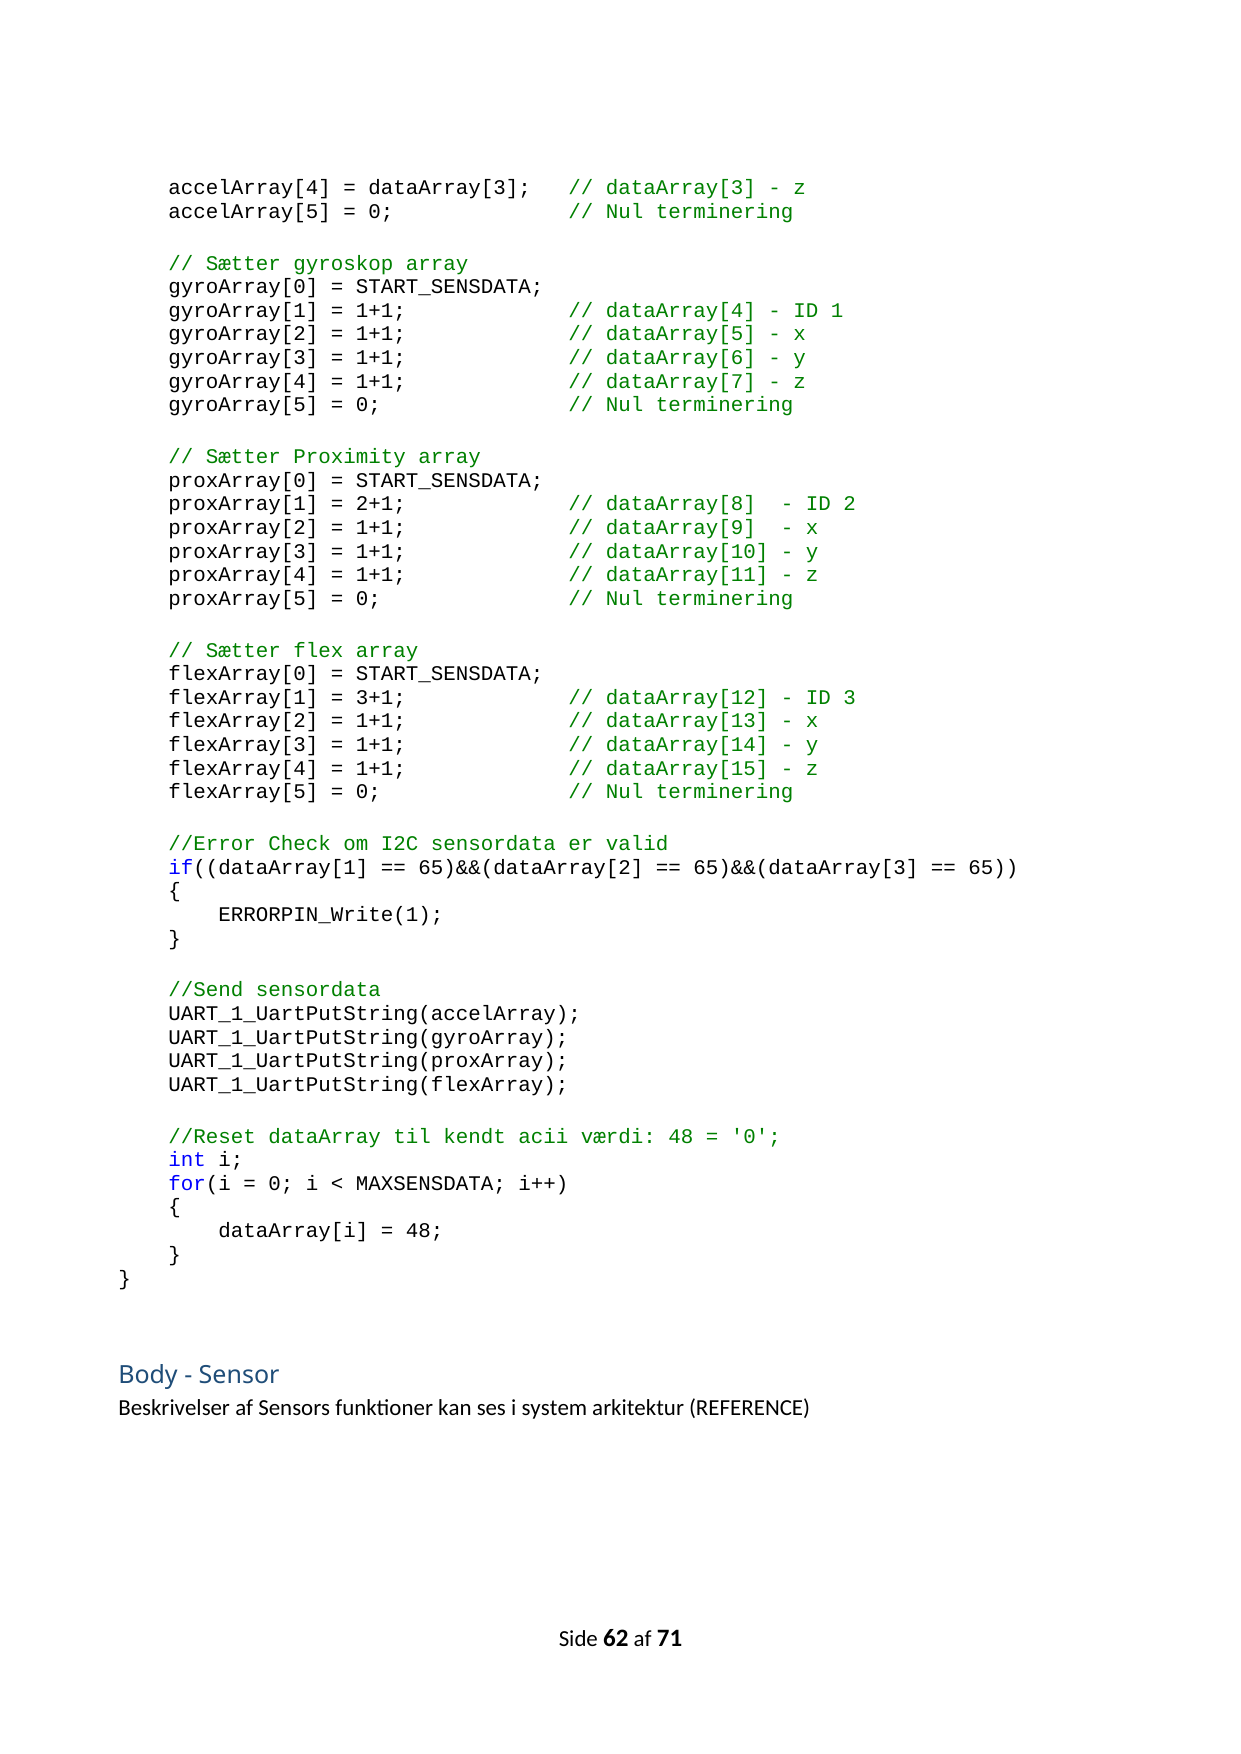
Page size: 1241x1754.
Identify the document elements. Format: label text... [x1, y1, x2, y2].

text flexArray[3] = 1+1; // dataArray[14] - y [118, 734, 1122, 758]
text } [118, 928, 1122, 951]
text flexArray[0] = START_SENSDATA; [118, 663, 1122, 687]
text UART_1_UartPutString(flexArray); [118, 1074, 1122, 1098]
text if((dataArray[1] == 65)&&(dataArray[2] == 65)&&(dataArray[3] == 65)) [118, 857, 1122, 880]
text // Sætter Proximity array [118, 446, 1122, 470]
text dataArray[i] = 48; [118, 1220, 1122, 1244]
text proxArray[5] = 0; // Nul terminering [118, 588, 1122, 612]
text gyroArray[4] = 1+1; // dataArray[7] - z [118, 371, 1122, 394]
text flexArray[2] = 1+1; // dataArray[13] - x [118, 711, 1122, 734]
text UART_1_UartPutString(gyroArray); [118, 1027, 1122, 1050]
text flexArray[4] = 1+1; // dataArray[15] - z [118, 758, 1122, 781]
text UART_1_UartPutString(proxArray); [118, 1050, 1122, 1074]
text //Send sensordata [118, 979, 1122, 1003]
text // Sætter gyroskop array [118, 252, 1122, 276]
text proxArray[1] = 2+1; // dataArray[8] - ID 2 [118, 493, 1122, 517]
text proxArray[4] = 1+1; // dataArray[11] - z [118, 564, 1122, 588]
text gyroArray[0] = START_SENSDATA; [118, 276, 1122, 300]
text { [118, 1197, 1122, 1220]
text //Reset dataArray til kendt acii værdi: 48 = '0'; [118, 1126, 1122, 1149]
text } [118, 1267, 1122, 1291]
text proxArray[0] = START_SENSDATA; [118, 470, 1122, 493]
text gyroArray[1] = 1+1; // dataArray[4] - ID 1 [118, 300, 1122, 323]
text { [118, 880, 1122, 904]
text gyroArray[3] = 1+1; // dataArray[6] - y [118, 347, 1122, 371]
text int i; [118, 1149, 1122, 1173]
text gyroArray[5] = 0; // Nul terminering [118, 394, 1122, 418]
text Beskrivelser af Sensors funktioner kan ses i system arkitektur (REFERENCE) [118, 1393, 1122, 1421]
text flexArray[1] = 3+1; // dataArray[12] - ID 3 [118, 687, 1122, 711]
text for(i = 0; i < MAXSENSDATA; i++) [118, 1173, 1122, 1197]
text proxArray[3] = 1+1; // dataArray[10] - y [118, 541, 1122, 564]
subtitle Body - Sensor [118, 1357, 1122, 1391]
text gyroArray[2] = 1+1; // dataArray[5] - x [118, 323, 1122, 347]
text } [118, 1244, 1122, 1267]
text proxArray[2] = 1+1; // dataArray[9] - x [118, 517, 1122, 541]
text accelArray[4] = dataArray[3]; // dataArray[3] - z [118, 177, 1122, 201]
text // Sætter flex array [118, 639, 1122, 663]
text accelArray[5] = 0; // Nul terminering [118, 201, 1122, 224]
text UART_1_UartPutString(accelArray); [118, 1003, 1122, 1027]
text flexArray[5] = 0; // Nul terminering [118, 781, 1122, 805]
text ERRORPIN_Write(1); [118, 904, 1122, 928]
text //Error Check om I2C sensordata er valid [118, 833, 1122, 857]
